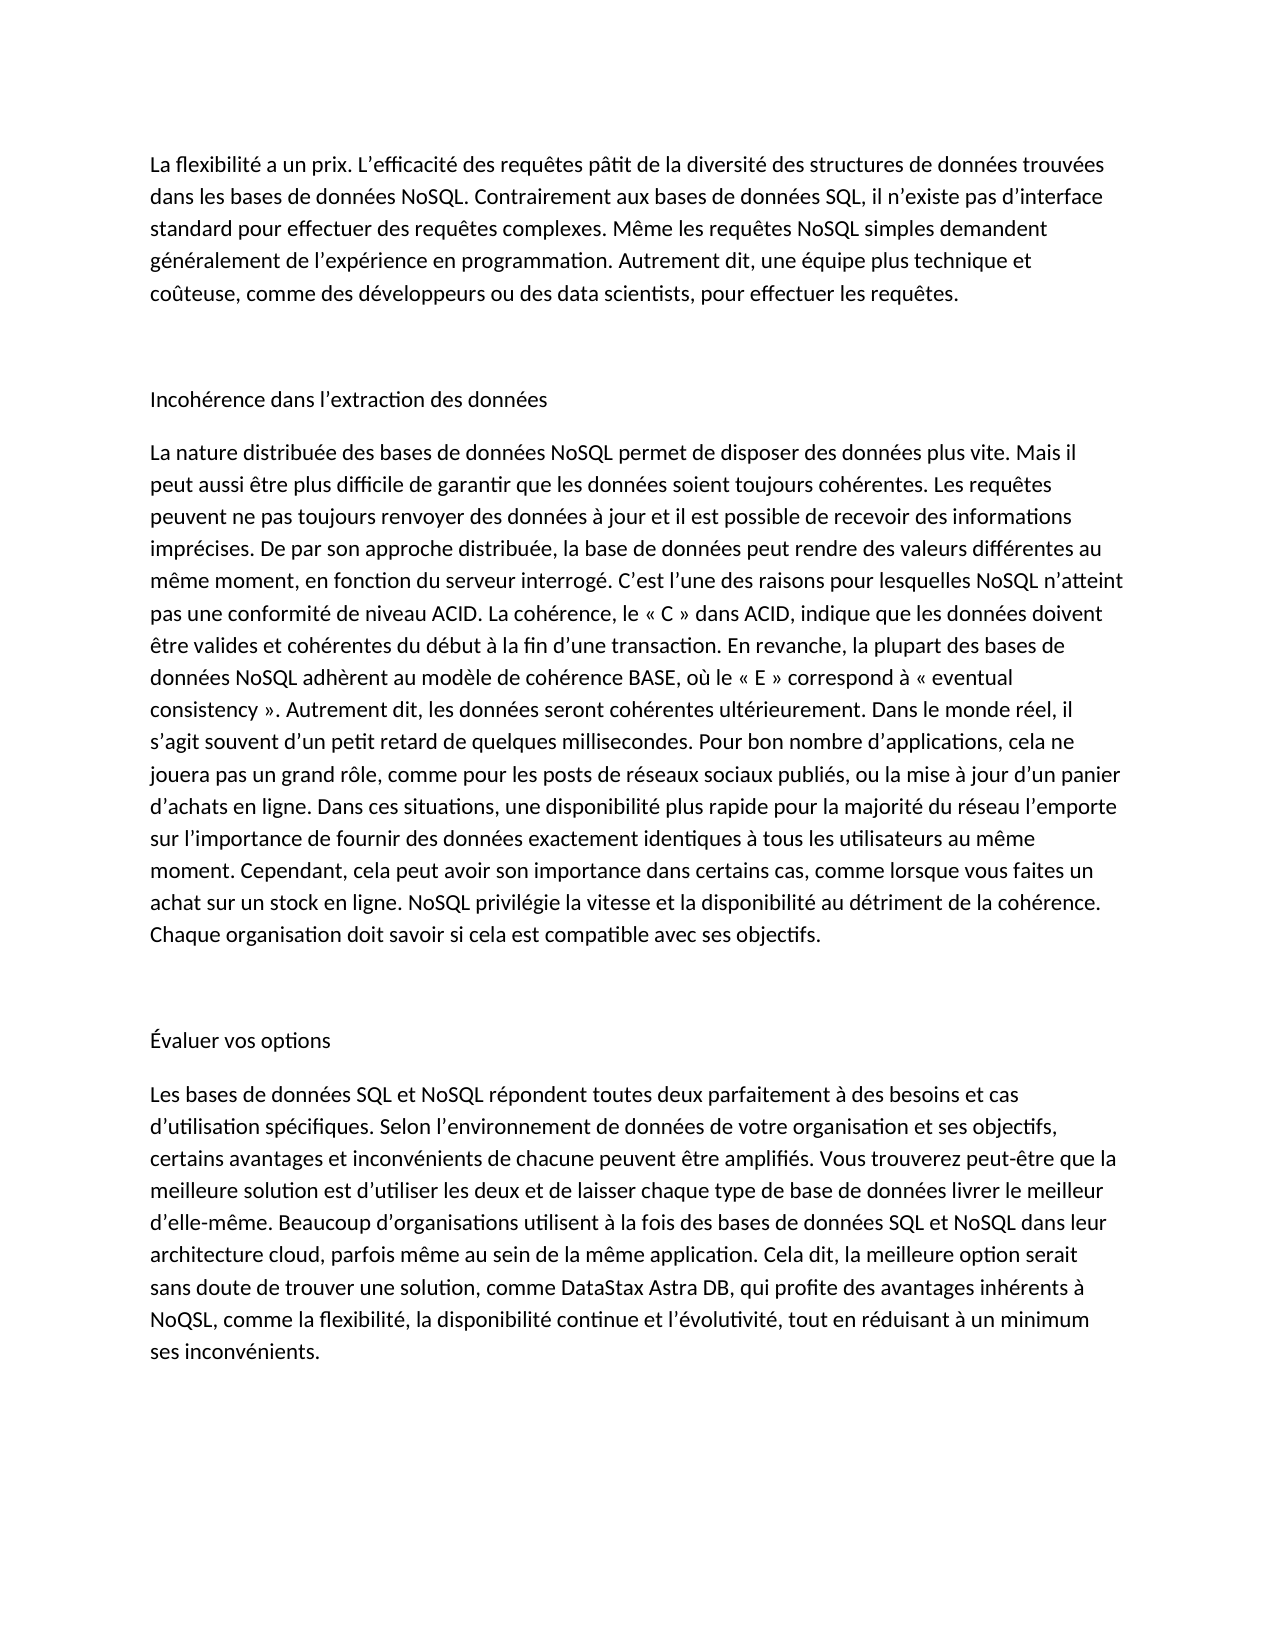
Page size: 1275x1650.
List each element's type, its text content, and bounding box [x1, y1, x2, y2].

text La nature distribuée des bases de données NoSQL permet de disposer des données plus vite. Mais il peut aussi être plus difficile de garantir que les données soient toujours cohérentes. Les requêtes peuvent ne pas toujours renvoyer des données à jour et il est possible de recevoir des informations imprécises. De par son approche distribuée, la base de données peut rendre des valeurs différentes au même moment, en fonction du serveur interrogé. C’est l’une des raisons pour lesquelles NoSQL n’atteint pas une conformité de niveau ACID. La cohérence, le « C » dans ACID, indique que les données doivent être valides et cohérentes du début à la fin d’une transaction. En revanche, la plupart des bases de données NoSQL adhèrent au modèle de cohérence BASE, où le « E » correspond à « eventual consistency ». Autrement dit, les données seront cohérentes ultérieurement. Dans le monde réel, il s’agit souvent d’un petit retard de quelques millisecondes. Pour bon nombre d’applications, cela ne jouera pas un grand rôle, comme pour les posts de réseaux sociaux publiés, ou la mise à jour d’un panier d’achats en ligne. Dans ces situations, une disponibilité plus rapide pour la majorité du réseau l’emporte sur l’importance de fournir des données exactement identiques à tous les utilisateurs au même moment. Cependant, cela peut avoir son importance dans certains cas, comme lorsque vous faites un achat sur un stock en ligne. NoSQL privilégie la vitesse et la disponibilité au détriment de la cohérence. Chaque organisation doit savoir si cela est compatible avec ses objectifs. [150, 438, 1125, 949]
text Incohérence dans l’extraction des données [150, 385, 1125, 413]
text Évaluer vos options [150, 1027, 1125, 1055]
text Les bases de données SQL et NoSQL répondent toutes deux parfaitement à des besoins et cas d’utilisation spécifiques. Selon l’environnement de données de votre organisation et ses objectifs, certains avantages et inconvénients de chacune peuvent être amplifiés. Vous trouverez peut-être que la meilleure solution est d’utiliser les deux et de laisser chaque type de base de données livrer le meilleur d’elle-même. Beaucoup d’organisations utilisent à la fois des bases de données SQL et NoSQL dans leur architecture cloud, parfois même au sein de la même application. Cela dit, la meilleure option serait sans doute de trouver une solution, comme DataStax Astra DB, qui profite des avantages inhérents à NoQSL, comme la flexibilité, la disponibilité continue et l’évolutivité, tout en réduisant à un minimum ses inconvénients. [150, 1080, 1125, 1365]
text La flexibilité a un prix. L’efficacité des requêtes pâtit de la diversité des structures de données trouvées dans les bases de données NoSQL. Contrairement aux bases de données SQL, il n’existe pas d’interface standard pour effectuer des requêtes complexes. Même les requêtes NoSQL simples demandent généralement de l’expérience en programmation. Autrement dit, une équipe plus technique et coûteuse, comme des développeurs ou des data scientists, pour effectuer les requêtes. [150, 150, 1125, 307]
